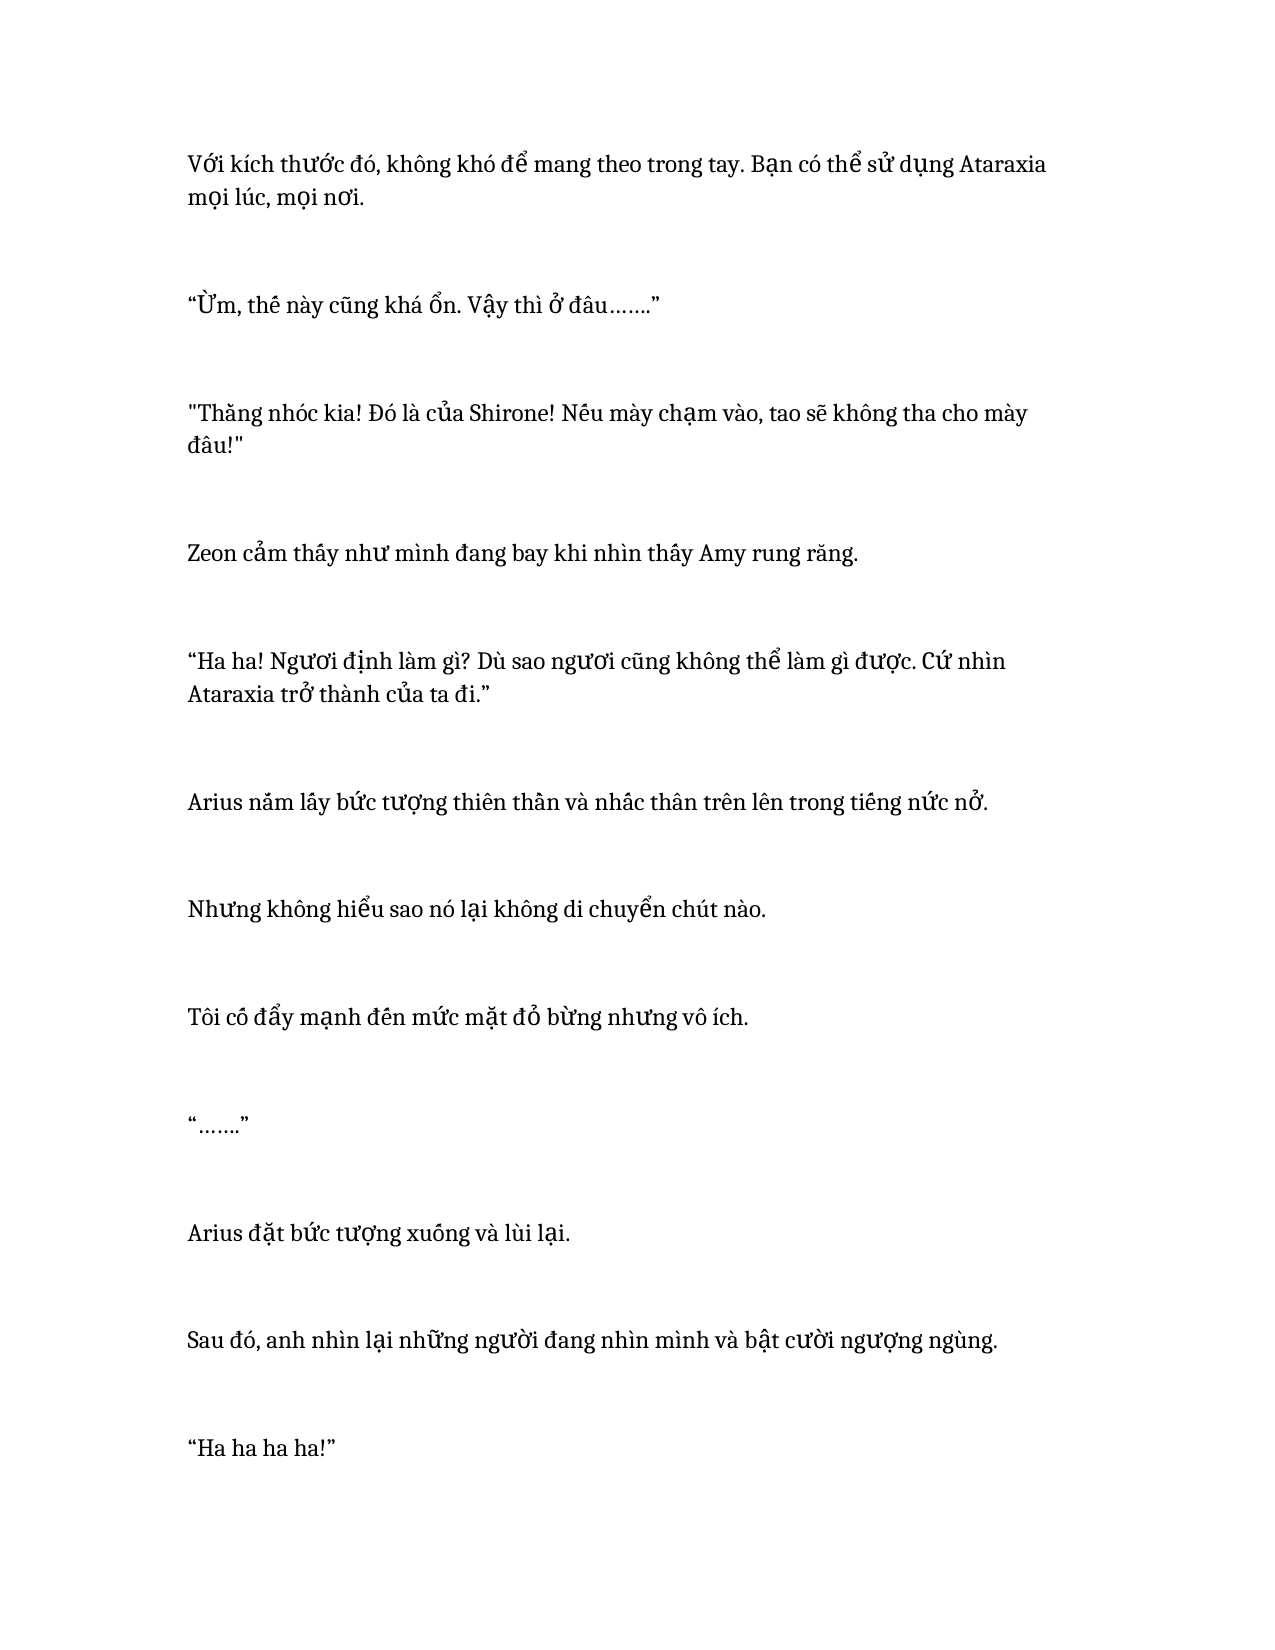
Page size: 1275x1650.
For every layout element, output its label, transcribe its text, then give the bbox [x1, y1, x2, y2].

text “Ha ha! Ngươi định làm gì? Dù sao ngươi cũng không thể làm gì được. Cứ nhìn Ataraxia trở thành của ta đi.” [187, 647, 1087, 709]
text “Ừm, thế này cũng khá ổn. Vậy thì ở đâu…….” [187, 291, 1087, 319]
text Sau đó, anh nhìn lại những người đang nhìn mình và bật cười ngượng ngùng. [187, 1326, 1087, 1355]
text "Thằng nhóc kia! Đó là của Shirone! Nếu mày chạm vào, tao sẽ không tha cho mày đâu!" [187, 398, 1087, 460]
text Arius đặt bức tượng xuống và lùi lại. [187, 1218, 1087, 1247]
text Nhưng không hiểu sao nó lại không di chuyển chút nào. [187, 895, 1087, 924]
text Tôi cố đẩy mạnh đến mức mặt đỏ bừng nhưng vô ích. [187, 1003, 1087, 1032]
text Zeon cảm thấy như mình đang bay khi nhìn thấy Amy rung răng. [187, 539, 1087, 568]
text Với kích thước đó, không khó để mang theo trong tay. Bạn có thể sử dụng Ataraxia mọi lúc, mọi nơi. [187, 150, 1087, 212]
text “…….” [187, 1111, 1087, 1139]
text Arius nắm lấy bức tượng thiên thần và nhấc thân trên lên trong tiếng nức nở. [187, 788, 1087, 816]
text “Ha ha ha ha!” [187, 1434, 1087, 1463]
